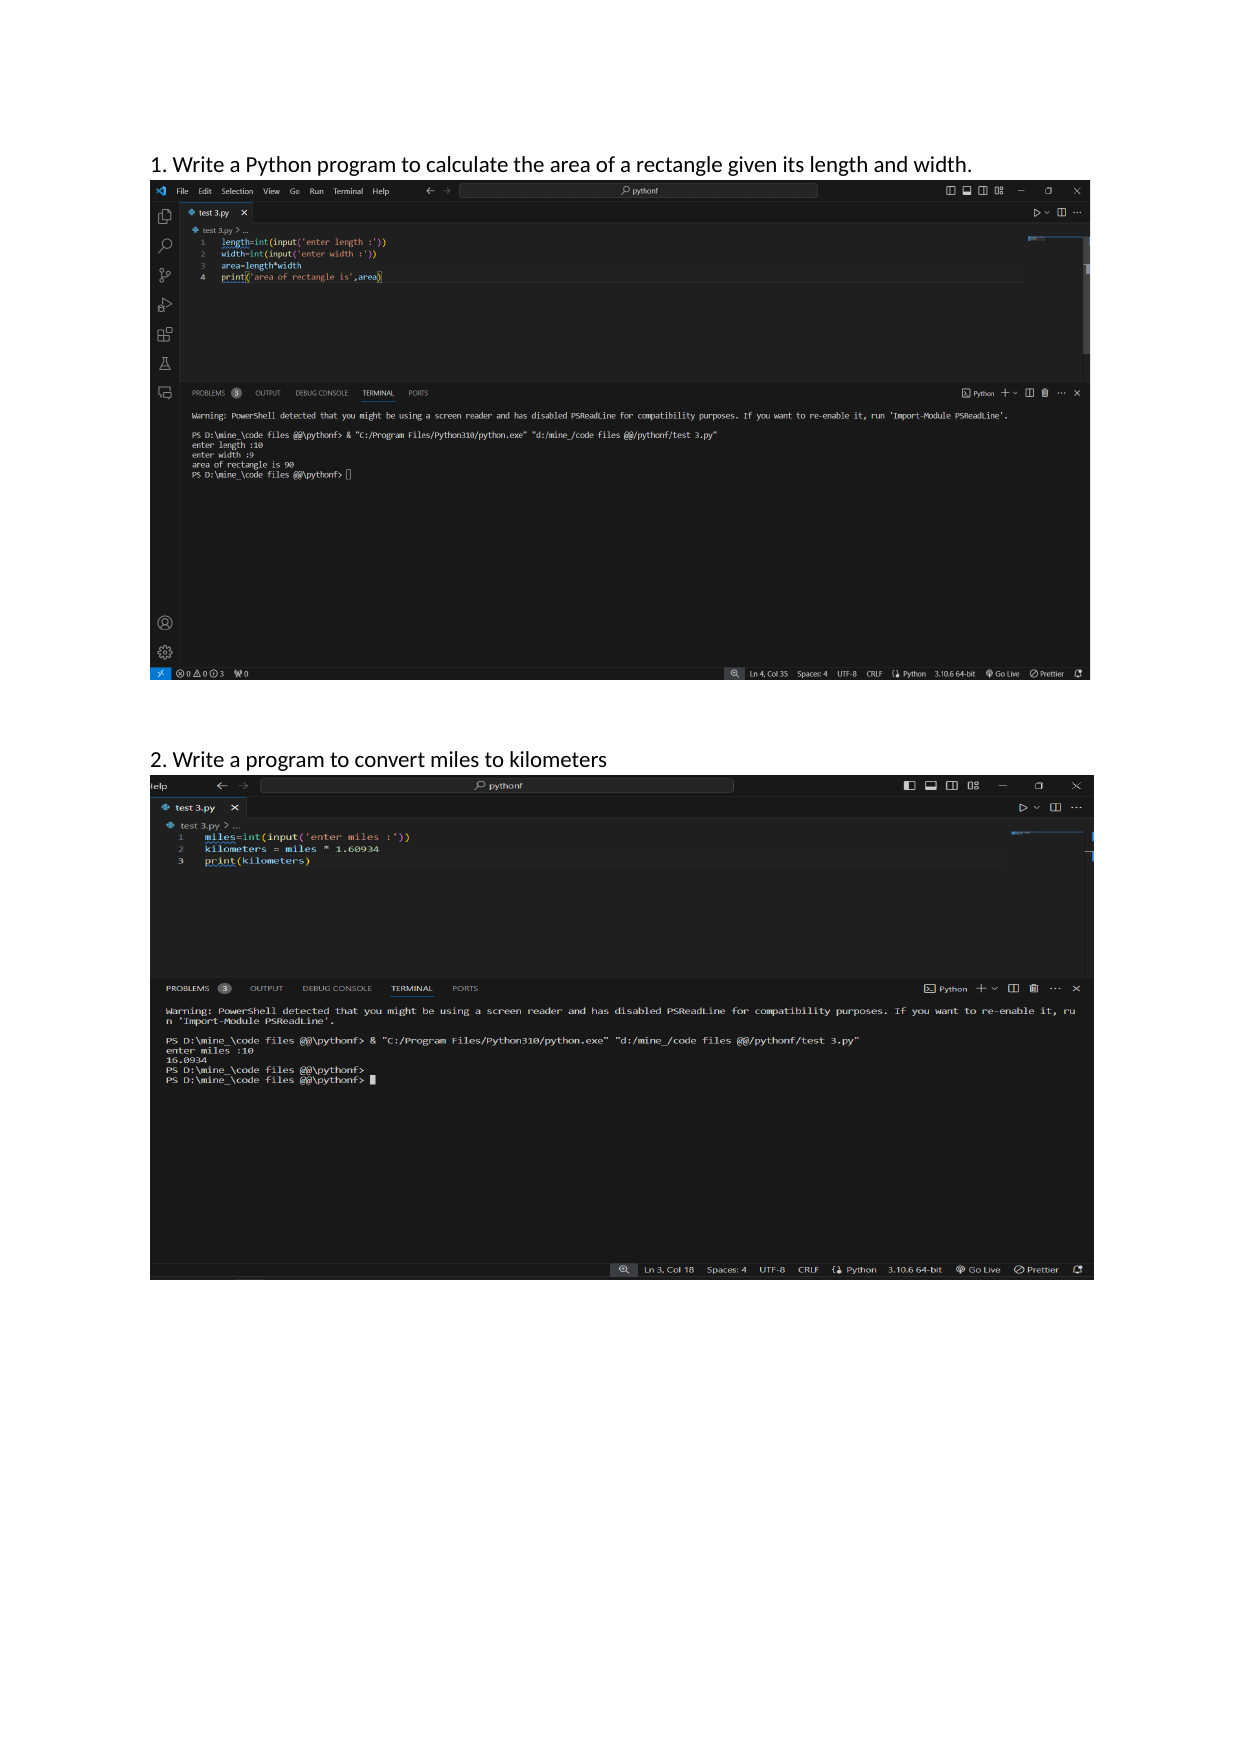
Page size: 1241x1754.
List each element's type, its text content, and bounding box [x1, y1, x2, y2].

picture [150, 775, 1094, 1280]
text 2. Write a program to convert miles to kilometers [150, 745, 1090, 775]
text 1. Write a Python program to calculate the area of a rectangle given its length and width. [150, 150, 1090, 180]
picture [150, 180, 1091, 680]
